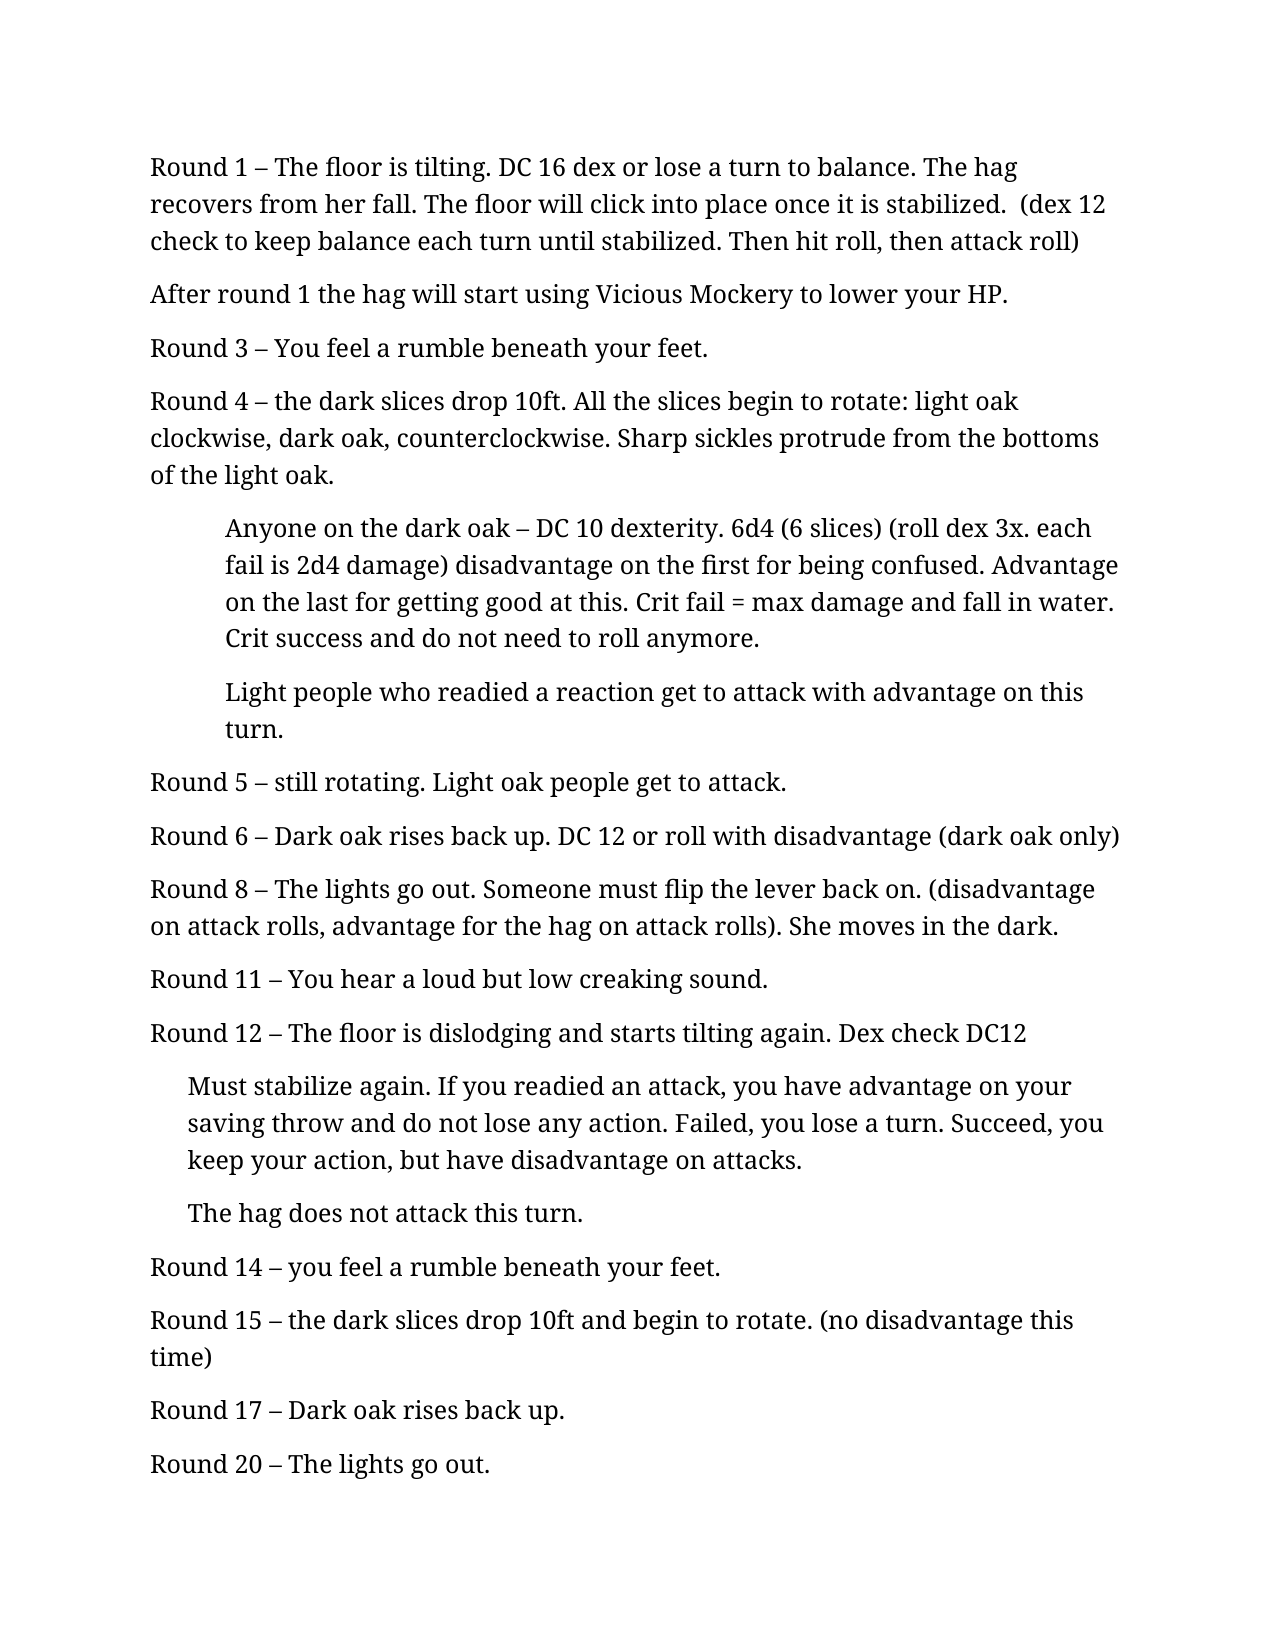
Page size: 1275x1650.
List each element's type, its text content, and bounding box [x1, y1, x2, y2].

text Anyone on the dark oak – DC 10 dexterity. 6d4 (6 slices) (roll dex 3x. each fail is 2d4 damage) disadvantage on the first for being confused. Advantage on the last for getting good at this. Crit fail = max damage and fall in water. Crit success and do not need to roll anymore. [225, 511, 1125, 655]
text Round 6 – Dark oak rises back up. DC 12 or roll with disadvantage (dark oak only) [150, 818, 1125, 852]
text Round 14 – you feel a rumble beneath your feet. [150, 1249, 1125, 1283]
text Round 11 – You hear a loud but low creaking sound. [150, 962, 1125, 996]
text Round 17 – Dark oak rises back up. [150, 1393, 1125, 1427]
text Round 4 – the dark slices drop 10ft. All the slices begin to rotate: light oak clockwise, dark oak, counterclockwise. Sharp sickles protrude from the bottoms of the light oak. [150, 384, 1125, 491]
text Round 12 – The floor is dislodging and starts tilting again. Dex check DC12 [150, 1015, 1125, 1049]
text The hag does not attack this turn. [187, 1196, 1125, 1230]
text Round 15 – the dark slices drop 10ft and begin to rotate. (no disadvantage this time) [150, 1303, 1125, 1373]
text After round 1 the hag will start using Vicious Mockery to lower your HP. [150, 277, 1125, 311]
text Light people who readied a reaction get to attack with advantage on this turn. [225, 674, 1125, 745]
text Round 5 – still rotating. Light oak people get to attack. [150, 765, 1125, 799]
text Round 1 – The floor is tilting. DC 16 dex or lose a turn to balance. The hag recovers from her fall. The floor will click into place once it is stabilized. (dex 12 check to keep balance each turn until stabilized. Then hit roll, then attack roll) [150, 150, 1125, 258]
text Round 8 – The lights go out. Someone must flip the lever back on. (disadvantage on attack rolls, advantage for the hag on attack rolls). She moves in the dark. [150, 872, 1125, 942]
text Round 3 – You feel a rumble beneath your feet. [150, 330, 1125, 364]
text Must stabilize again. If you readied an attack, you have advantage on your saving throw and do not lose any action. Failed, you lose a turn. Succeed, you keep your action, but have disadvantage on attacks. [187, 1069, 1125, 1176]
text Round 20 – The lights go out. [150, 1446, 1125, 1480]
